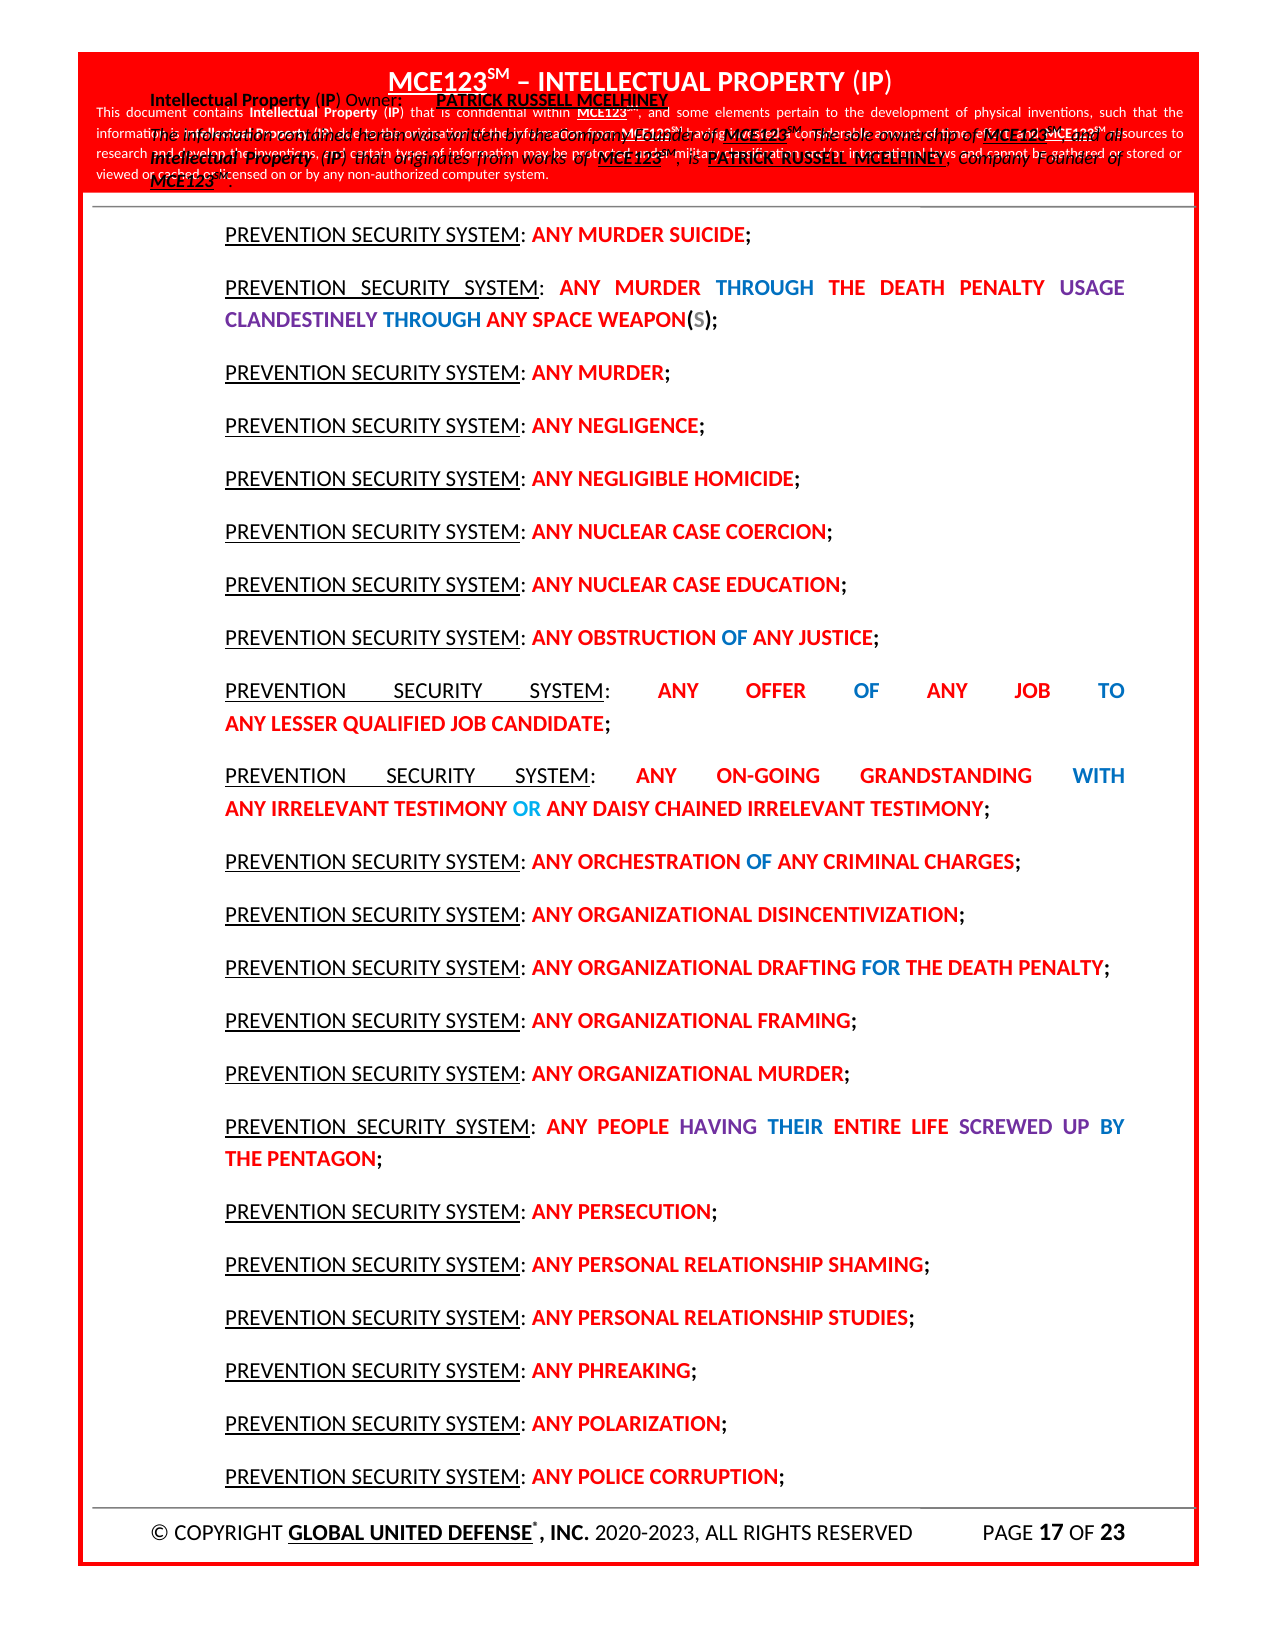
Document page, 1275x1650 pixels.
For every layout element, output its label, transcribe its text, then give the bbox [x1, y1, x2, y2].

text PREVENTION SECURITY SYSTEM: ANY POLARIZATION; [225, 1409, 1125, 1437]
text PREVENTION SECURITY SYSTEM: ANY NUCLEAR CASE COERCION; [225, 517, 1125, 545]
text PREVENTION SECURITY SYSTEM: ANY PERSONAL RELATIONSHIP SHAMING; [225, 1250, 1125, 1278]
text PREVENTION SECURITY SYSTEM: ANY PERSECUTION; [225, 1197, 1125, 1225]
text PREVENTION SECURITY SYSTEM: ANY MURDER; [225, 358, 1125, 386]
text PREVENTION SECURITY SYSTEM: ANY ON-GOING GRANDSTANDING WITH ANY IRRELEVANT TESTIMONY OR ANY DAISY CHAINED IRRELEVANT TESTIMONY; [225, 762, 1125, 822]
text PREVENTION SECURITY SYSTEM: ANY ORGANIZATIONAL FRAMING; [225, 1006, 1125, 1034]
text PREVENTION SECURITY SYSTEM: ANY PHREAKING; [225, 1356, 1125, 1384]
text PREVENTION SECURITY SYSTEM: ANY PERSONAL RELATIONSHIP STUDIES; [225, 1303, 1125, 1331]
text PREVENTION SECURITY SYSTEM: ANY PEOPLE HAVING THEIR ENTIRE LIFE SCREWED UP BY THE PENTAGON; [225, 1112, 1125, 1172]
text PREVENTION SECURITY SYSTEM: ANY ORGANIZATIONAL MURDER; [225, 1059, 1125, 1087]
text PREVENTION SECURITY SYSTEM: ANY NEGLIGENCE; [225, 411, 1125, 439]
text PREVENTION SECURITY SYSTEM: ANY POLICE CORRUPTION; [225, 1462, 1125, 1490]
text PREVENTION SECURITY SYSTEM: ANY NUCLEAR CASE EDUCATION; [225, 570, 1125, 598]
text PREVENTION SECURITY SYSTEM: ANY OFFER OF ANY JOB TO ANY LESSER QUALIFIED JOB CANDIDATE; [225, 676, 1125, 737]
text PREVENTION SECURITY SYSTEM: ANY OBSTRUCTION OF ANY JUSTICE; [225, 623, 1125, 651]
text PREVENTION SECURITY SYSTEM: ANY ORCHESTRATION OF ANY CRIMINAL CHARGES; [225, 847, 1125, 875]
text PREVENTION SECURITY SYSTEM: ANY MURDER SUICIDE; [225, 220, 1125, 248]
text PREVENTION SECURITY SYSTEM: ANY NEGLIGIBLE HOMICIDE; [225, 464, 1125, 492]
text PREVENTION SECURITY SYSTEM: ANY ORGANIZATIONAL DRAFTING FOR THE DEATH PENALTY; [225, 953, 1125, 981]
text PREVENTION SECURITY SYSTEM: ANY MURDER THROUGH THE DEATH PENALTY USAGE CLANDESTINELY THROUGH ANY SPACE WEAPON(S); [225, 273, 1125, 333]
text PREVENTION SECURITY SYSTEM: ANY ORGANIZATIONAL DISINCENTIVIZATION; [225, 900, 1125, 928]
